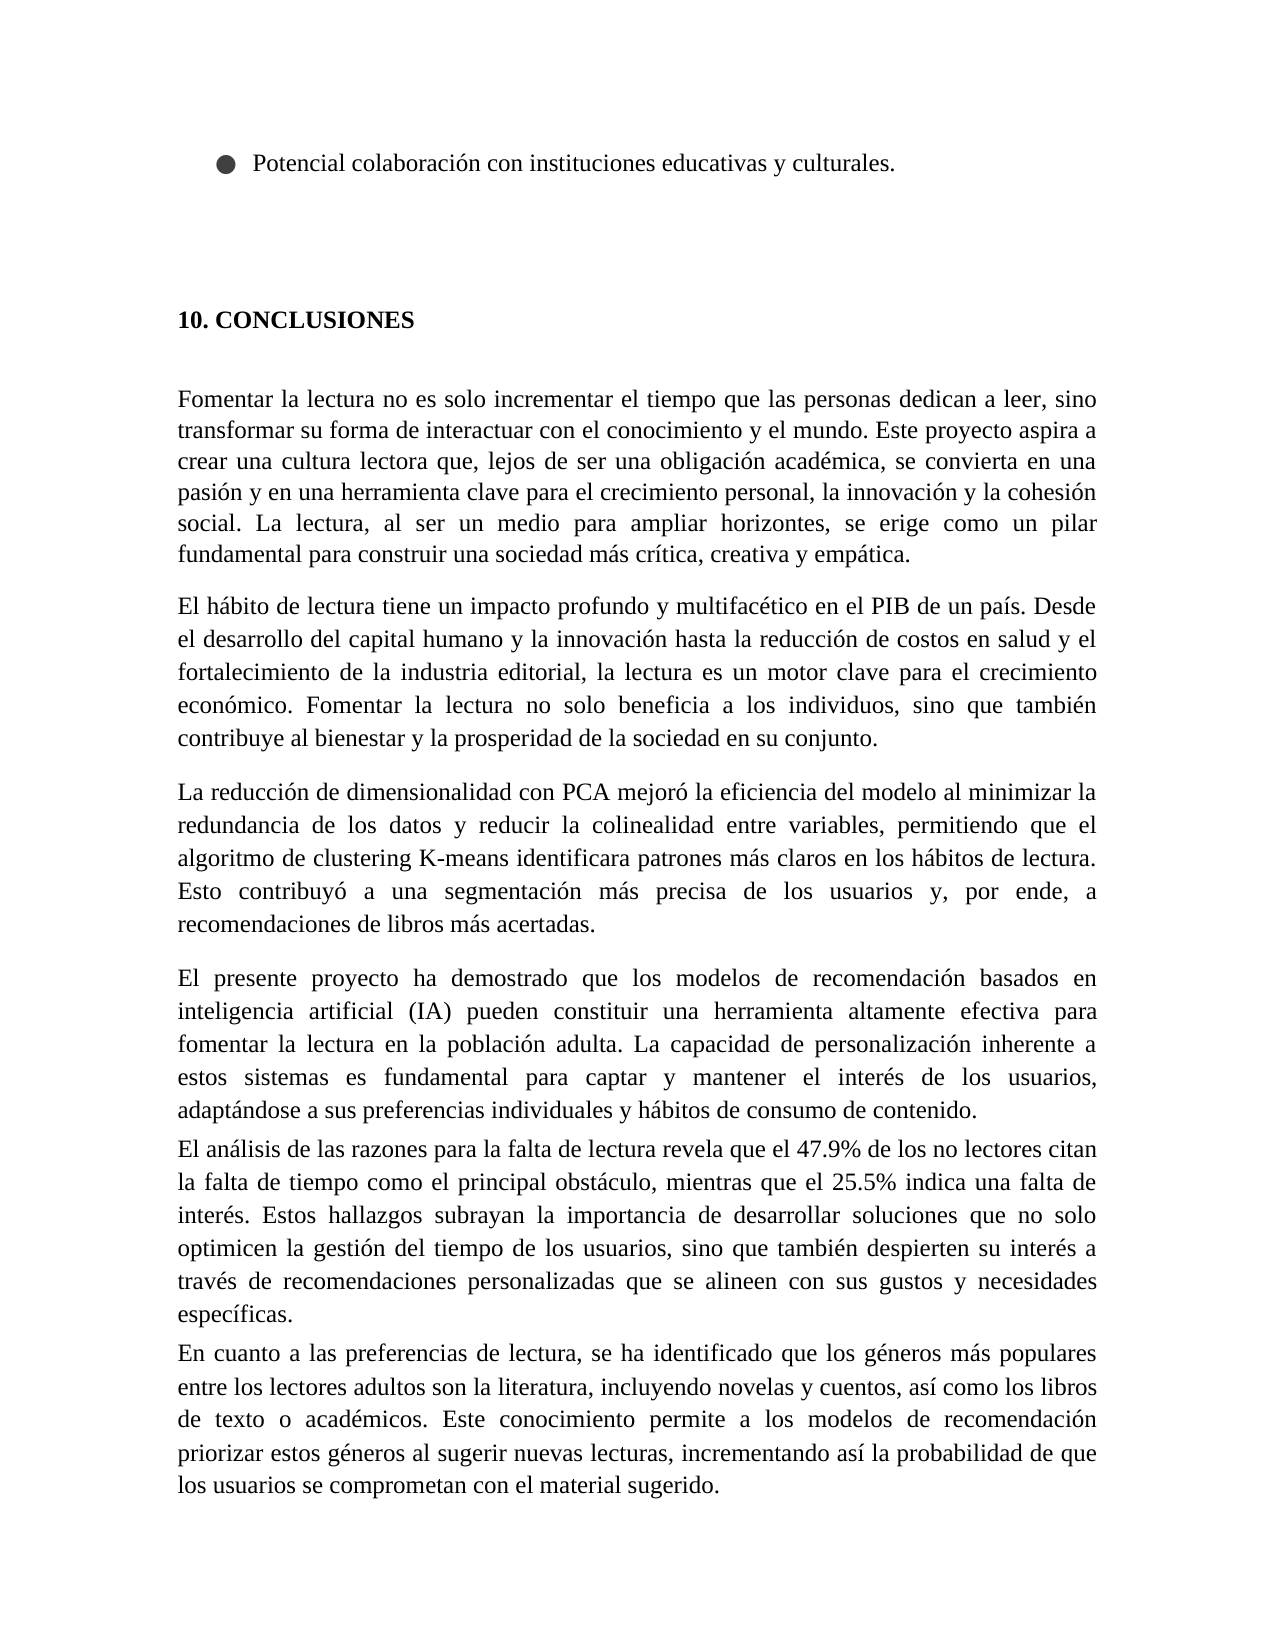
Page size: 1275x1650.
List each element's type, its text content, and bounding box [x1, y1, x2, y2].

text El hábito de lectura tiene un impacto profundo y multifacético en el PIB de un país. Desde el desarrollo del capital humano y la innovación hasta la reducción de costos en salud y el fortalecimiento de la industria editorial, la lectura es un motor clave para el crecimiento económico. Fomentar la lectura no solo beneficia a los individuos, sino que también contribuye al bienestar y la prosperidad de la sociedad en su conjunto. [177, 591, 1098, 752]
text La reducción de dimensionalidad con PCA mejoró la eficiencia del modelo al minimizar la redundancia de los datos y reducir la colinealidad entre variables, permitiendo que el algoritmo de clustering K-means identificara patrones más claros en los hábitos de lectura. Esto contribuyó a una segmentación más precisa de los usuarios y, por ende, a recomendaciones de libros más acertadas. [177, 777, 1098, 938]
list Potencial colaboración con instituciones educativas y culturales. [215, 148, 1098, 177]
text Fomentar la lectura no es solo incrementar el tiempo que las personas dedican a leer, sino transformar su forma de interactuar con el conocimiento y el mundo. Este proyecto aspira a crear una cultura lectora que, lejos de ser una obligación académica, se convierta en una pasión y en una herramienta clave para el crecimiento personal, la innovación y la cohesión social. La lectura, al ser un medio para ampliar horizontes, se erige como un pilar fundamental para construir una sociedad más crítica, creativa y empática. [177, 353, 1098, 568]
text El análisis de las razones para la falta de lectura revela que el 47.9% de los no lectores citan la falta de tiempo como el principal obstáculo, mientras que el 25.5% indica una falta de interés. Estos hallazgos subrayan la importancia de desarrollar soluciones que no solo optimicen la gestión del tiempo de los usuarios, sino que también despierten su interés a través de recomendaciones personalizadas que se alineen con sus gustos y necesidades específicas. [177, 1134, 1098, 1328]
text El presente proyecto ha demostrado que los modelos de recomendación basados en inteligencia artificial (IA) pueden constituir una herramienta altamente efectiva para fomentar la lectura en la población adulta. La capacidad de personalización inherente a estos sistemas es fundamental para captar y mantener el interés de los usuarios, adaptándose a sus preferencias individuales y hábitos de consumo de contenido. [177, 963, 1098, 1124]
text En cuanto a las preferencias de lectura, se ha identificado que los géneros más populares entre los lectores adultos son la literatura, incluyendo novelas y cuentos, así como los libros de texto o académicos. Este conocimiento permite a los modelos de recomendación priorizar estos géneros al sugerir nuevas lecturas, incrementando así la probabilidad de que los usuarios se comprometan con el material sugerido. [177, 1338, 1098, 1499]
text 10. CONCLUSIONES [177, 305, 1098, 334]
